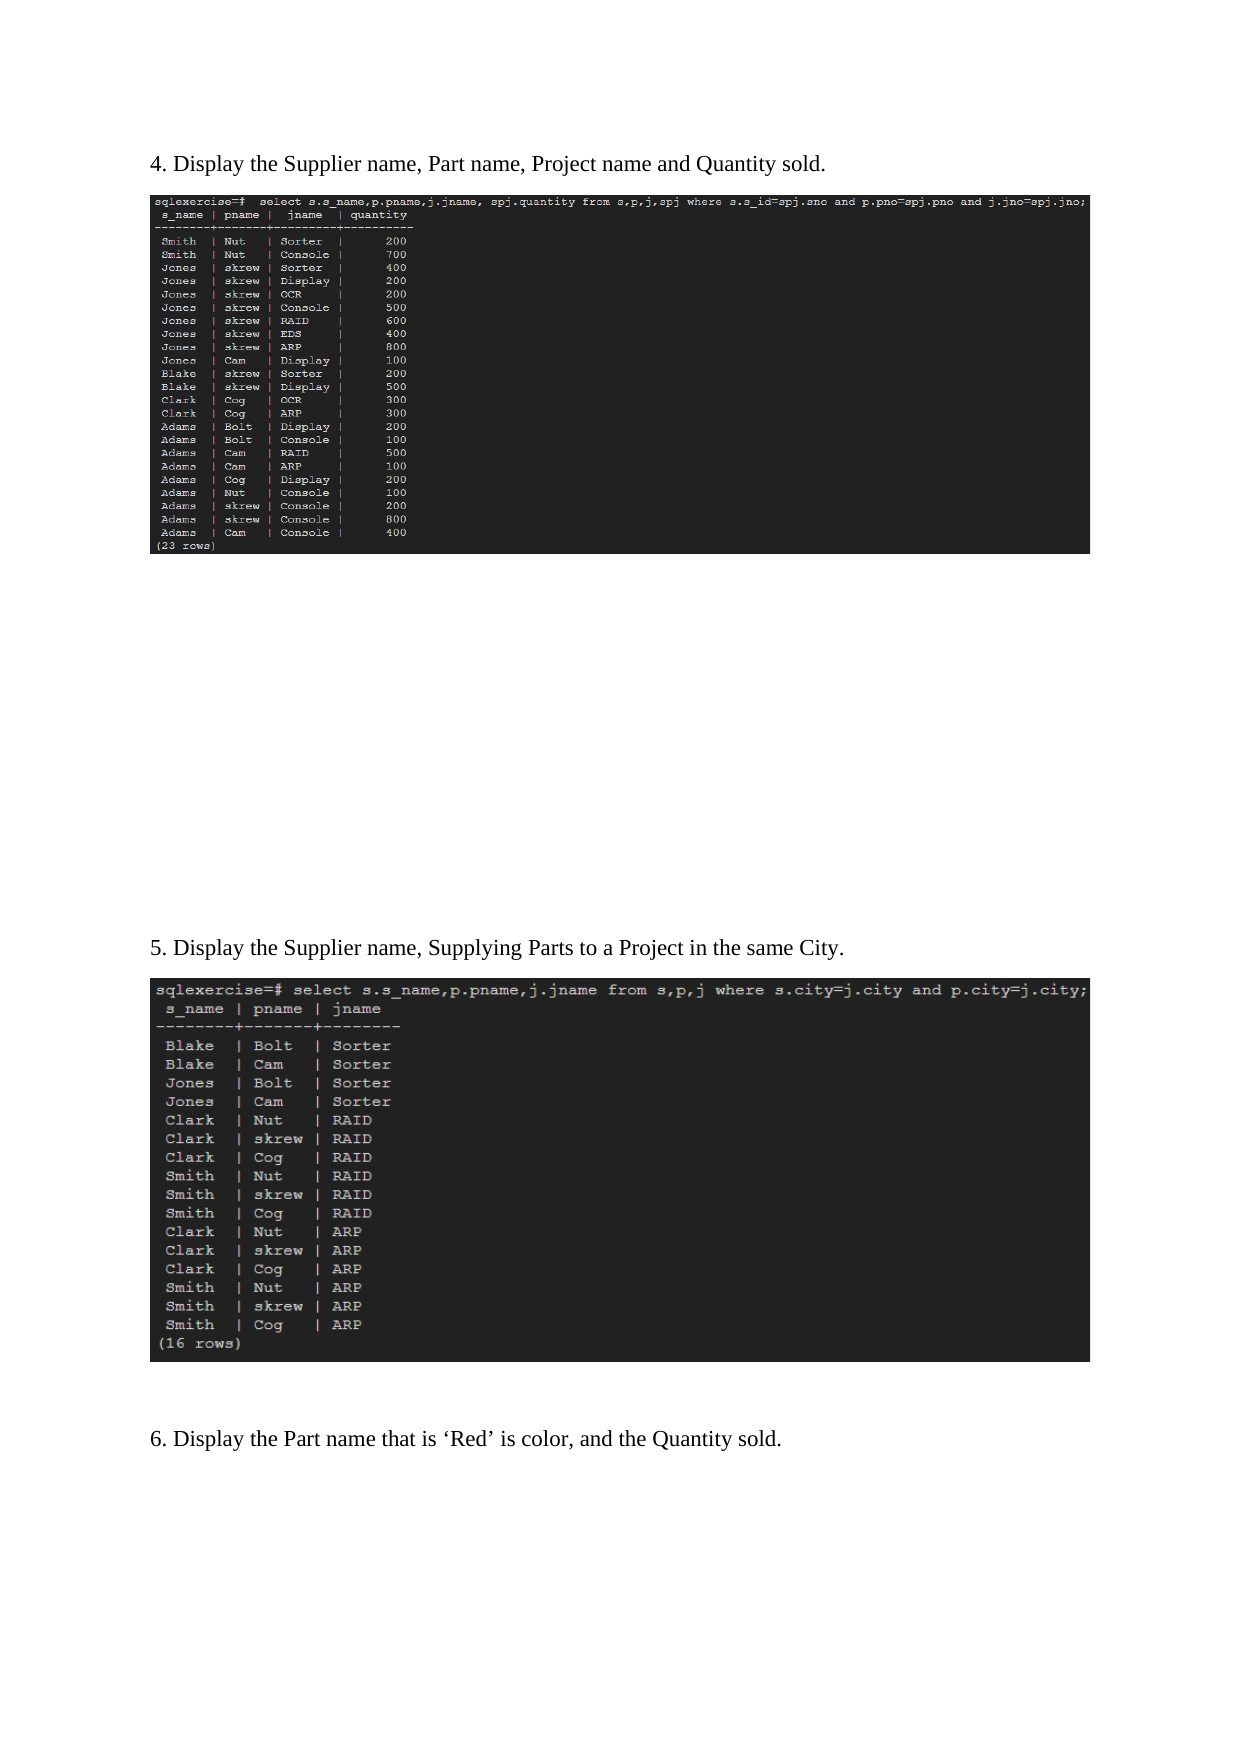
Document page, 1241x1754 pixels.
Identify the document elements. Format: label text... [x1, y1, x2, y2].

picture [150, 195, 1091, 554]
text 6. Display the Part name that is ‘Red’ is color, and the Quantity sold. [150, 1425, 1090, 1452]
text 4. Display the Supplier name, Part name, Project name and Quantity sold. [150, 150, 1090, 176]
text 5. Display the Supplier name, Supplying Parts to a Project in the same City. [150, 933, 1090, 960]
picture [150, 978, 1091, 1362]
